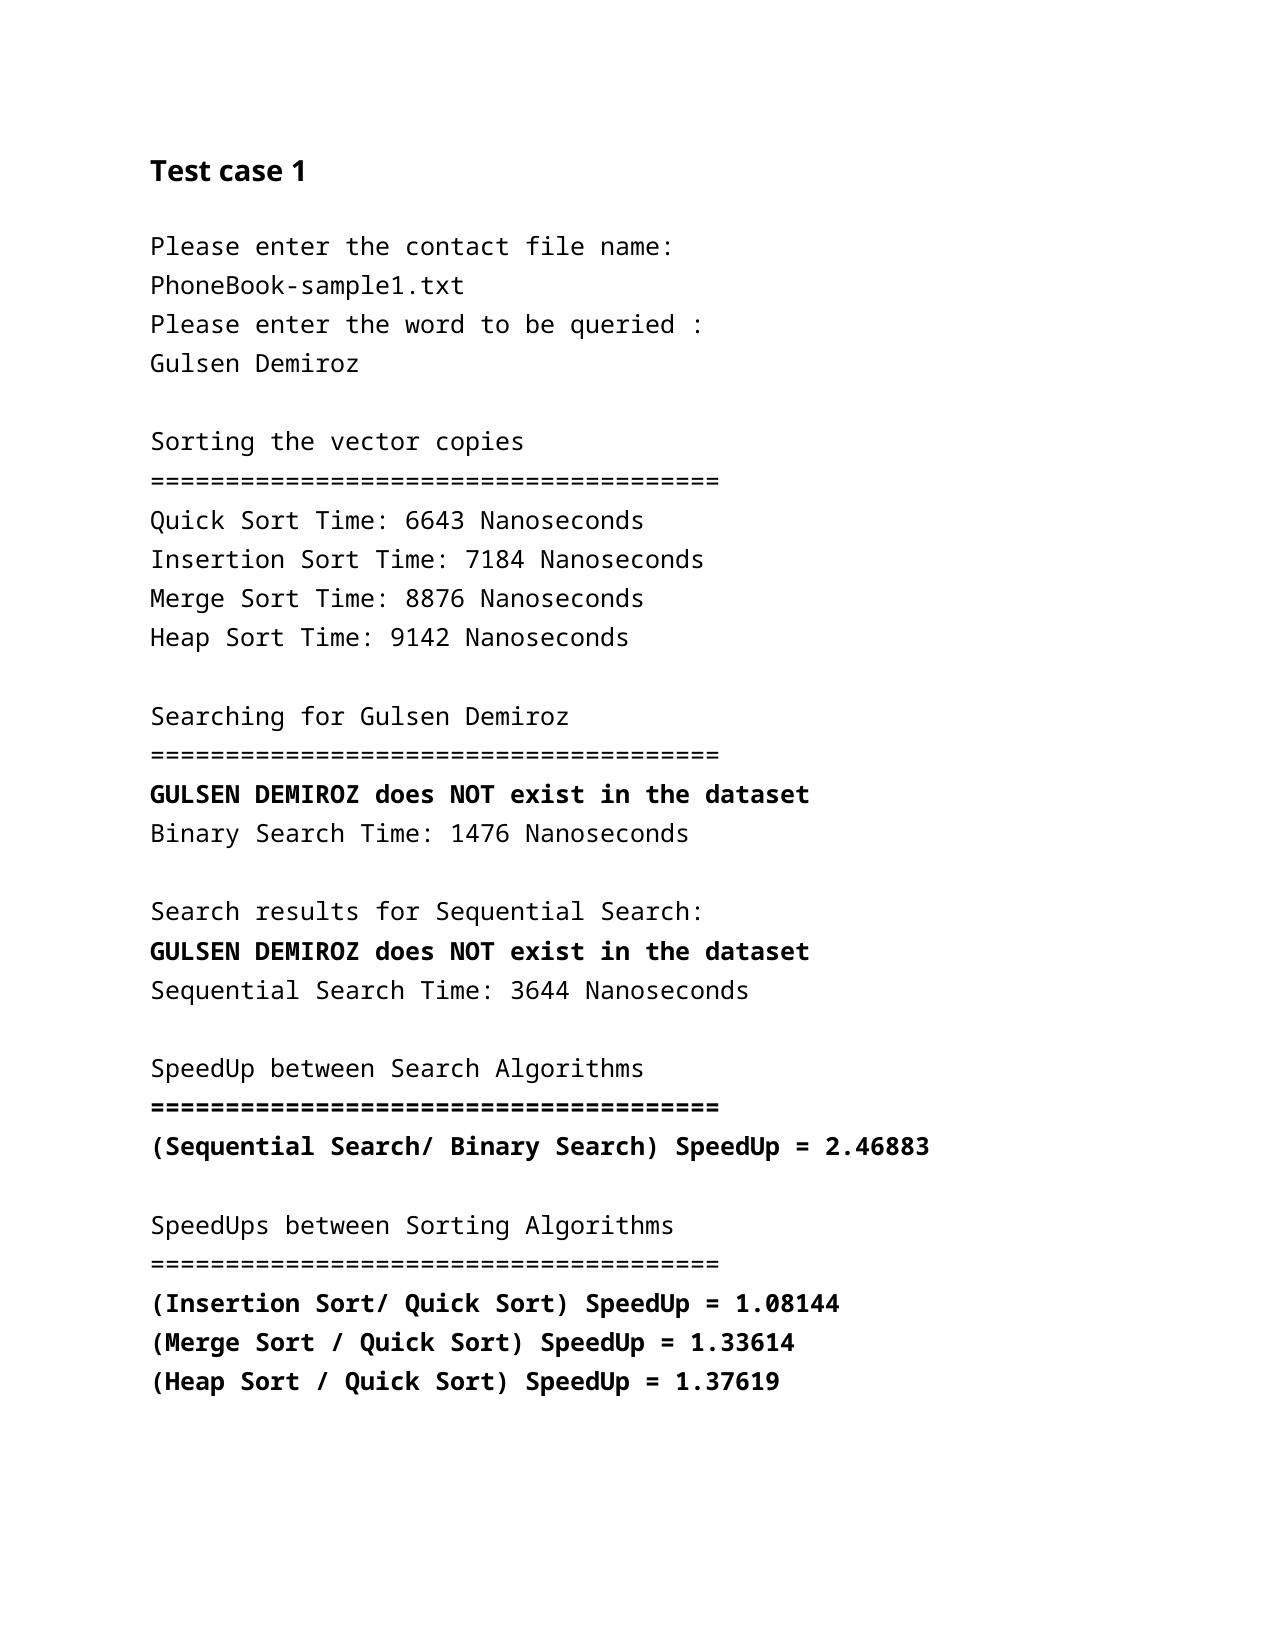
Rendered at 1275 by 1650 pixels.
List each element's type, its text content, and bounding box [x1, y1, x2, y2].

text (Heap Sort / Quick Sort) SpeedUp = 1.37619 [150, 1364, 1125, 1398]
text Sequential Search Time: 3644 Nanoseconds [150, 972, 1125, 1006]
text GULSEN DEMIROZ does NOT exist in the dataset [150, 777, 1125, 811]
text Gulsen Demiroz [150, 346, 1125, 380]
text (Merge Sort / Quick Sort) SpeedUp = 1.33614 [150, 1325, 1125, 1359]
text (Sequential Search/ Binary Search) SpeedUp = 2.46883 [150, 1129, 1125, 1163]
text Test case 1 [150, 150, 1125, 190]
text SpeedUp between Search Algorithms [150, 1051, 1125, 1085]
text Please enter the contact file name: [150, 228, 1125, 262]
text Sorting the vector copies [150, 424, 1125, 458]
text Binary Search Time: 1476 Nanoseconds [150, 816, 1125, 850]
text Merge Sort Time: 8876 Nanoseconds [150, 581, 1125, 615]
text Insertion Sort Time: 7184 Nanoseconds [150, 542, 1125, 576]
text (Insertion Sort/ Quick Sort) SpeedUp = 1.08144 [150, 1286, 1125, 1320]
text Please enter the word to be queried : [150, 307, 1125, 341]
text Searching for Gulsen Demiroz [150, 698, 1125, 732]
text Search results for Sequential Search: [150, 894, 1125, 928]
text Heap Sort Time: 9142 Nanoseconds [150, 620, 1125, 654]
text SpeedUps between Sorting Algorithms [150, 1207, 1125, 1241]
text GULSEN DEMIROZ does NOT exist in the dataset [150, 933, 1125, 967]
text PhoneBook-sample1.txt [150, 267, 1125, 301]
text ====================================== [150, 737, 1125, 771]
text Quick Sort Time: 6643 Nanoseconds [150, 502, 1125, 536]
text ====================================== [150, 463, 1125, 497]
text ====================================== [150, 1247, 1125, 1281]
text ====================================== [150, 1090, 1125, 1124]
